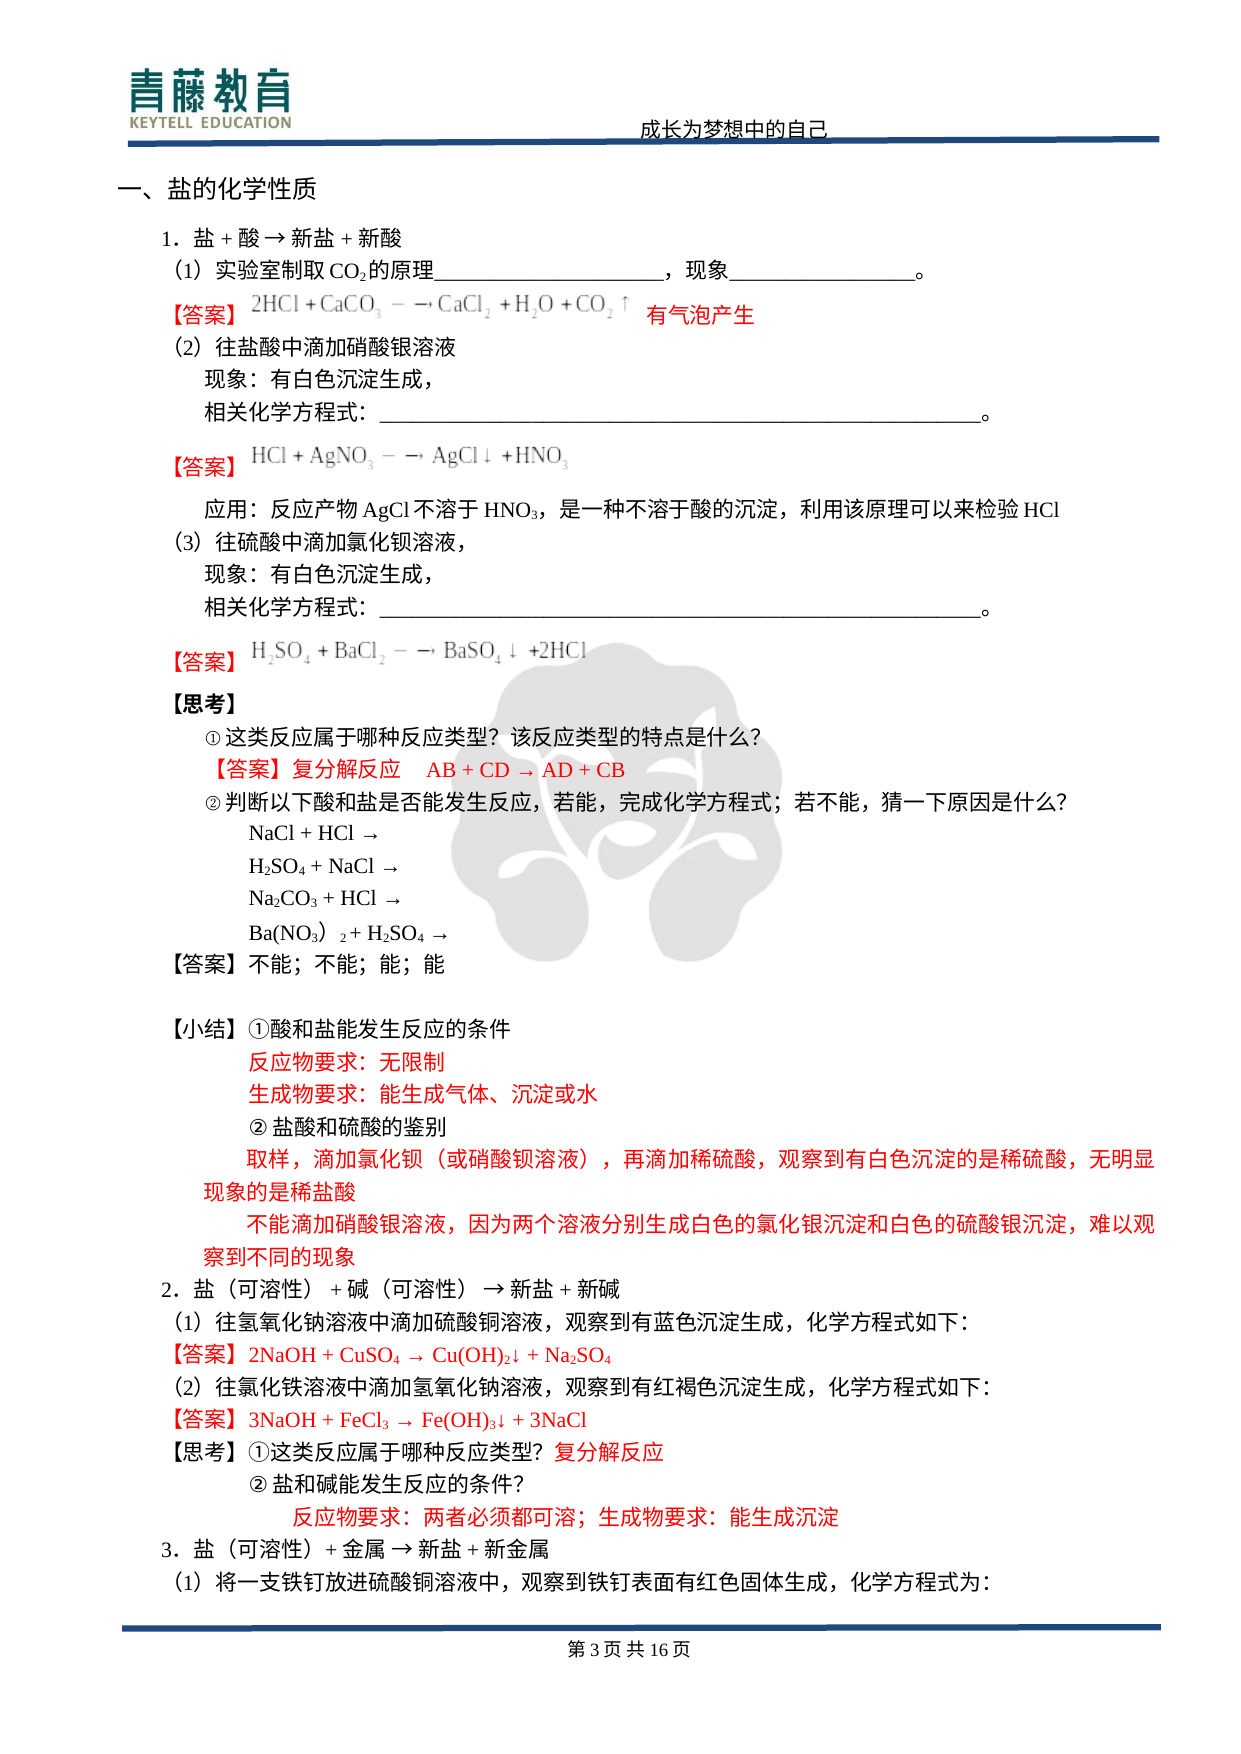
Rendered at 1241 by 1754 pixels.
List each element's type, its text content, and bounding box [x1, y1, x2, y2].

text 现象：有白色沉淀生成， [161, 362, 1159, 394]
text 【思考】 [117, 687, 1159, 719]
text Na2CO3 + HCl → [248, 882, 1159, 914]
text ①这类反应属于哪种反应类型？该反应类型的特点是什么？ [161, 719, 1159, 752]
text 【思考】①这类反应属于哪种反应类型？复分解反应 [117, 1434, 1159, 1467]
text 【答案】 [161, 622, 1159, 687]
text 一、盐的化学性质 [117, 156, 1159, 221]
text NaCl + HCl → [248, 817, 1159, 849]
text 反应物要求：两者必须都可溶；生成物要求：能生成沉淀 [248, 1499, 1159, 1532]
text 【答案】不能；不能；能；能 [117, 947, 1159, 979]
text （2）往氯化铁溶液中滴加氢氧化钠溶液，观察到有红褐色沉淀生成，化学方程式如下： [117, 1369, 1159, 1402]
text 3．盐（可溶性）+ 金属 → 新盐 + 新金属 [117, 1532, 1159, 1564]
text （1）往氢氧化钠溶液中滴加硫酸铜溶液，观察到有蓝色沉淀生成，化学方程式如下： [117, 1304, 1159, 1337]
text 不能滴加硝酸银溶液，因为两个溶液分别生成白色的氯化银沉淀和白色的硫酸银沉淀，难以观察到不同的现象 [203, 1207, 1159, 1272]
text Ba(NO3）2 + H2SO4 → [248, 914, 1159, 947]
picture [113, 51, 303, 134]
text 【答案】2NaOH + CuSO4 → Cu(OH)2↓ + Na2SO4 [117, 1337, 1159, 1369]
text （1）将一支铁钉放进硫酸铜溶液中，观察到铁钉表面有红色固体生成，化学方程式为： [117, 1564, 1159, 1597]
text 2．盐（可溶性） + 碱（可溶性） → 新盐 + 新碱 [117, 1272, 1159, 1304]
text 生成物要求：能生成气体、沉淀或水 [204, 1077, 1159, 1109]
text 现象：有白色沉淀生成， [161, 557, 1159, 589]
text 【答案】3NaOH + FeCl3 → Fe(OH)3↓ + 3NaCl [117, 1402, 1159, 1434]
text 取样，滴加氯化钡（或硝酸钡溶液），再滴加稀硫酸，观察到有白色沉淀的是稀硫酸，无明显现象的是稀盐酸 [203, 1142, 1159, 1207]
text （1）实验室制取CO2的原理_____________________，现象_________________。 [161, 253, 1159, 286]
text 反应物要求：无限制 [204, 1044, 1159, 1077]
text ②盐和碱能发生反应的条件？ [204, 1467, 1159, 1499]
text 相关化学方程式：_______________________________________________________。 [161, 394, 1159, 427]
text H2SO4 + NaCl → [248, 849, 1159, 882]
text （2）往盐酸中滴加硝酸银溶液 [161, 329, 1159, 362]
text 应用：反应产物AgCl不溶于HNO3，是一种不溶于酸的沉淀，利用该原理可以来检验HCl [161, 492, 1159, 524]
text （3）往硫酸中滴加氯化钡溶液， [161, 524, 1159, 557]
text ②判断以下酸和盐是否能发生反应，若能，完成化学方程式；若不能，猜一下原因是什么？ [161, 784, 1159, 817]
text 【答案】 有气泡产生 [117, 286, 1159, 329]
text ②盐酸和硫酸的鉴别 [203, 1109, 1159, 1142]
text 1．盐 + 酸 → 新盐 + 新酸 [161, 221, 1159, 253]
text 【小结】①酸和盐能发生反应的条件 [117, 1012, 1159, 1044]
text 相关化学方程式：_______________________________________________________。 [161, 589, 1159, 622]
text 【答案】复分解反应 AB + CD → AD + CB [161, 752, 1159, 784]
text 【答案】 [161, 427, 1159, 492]
